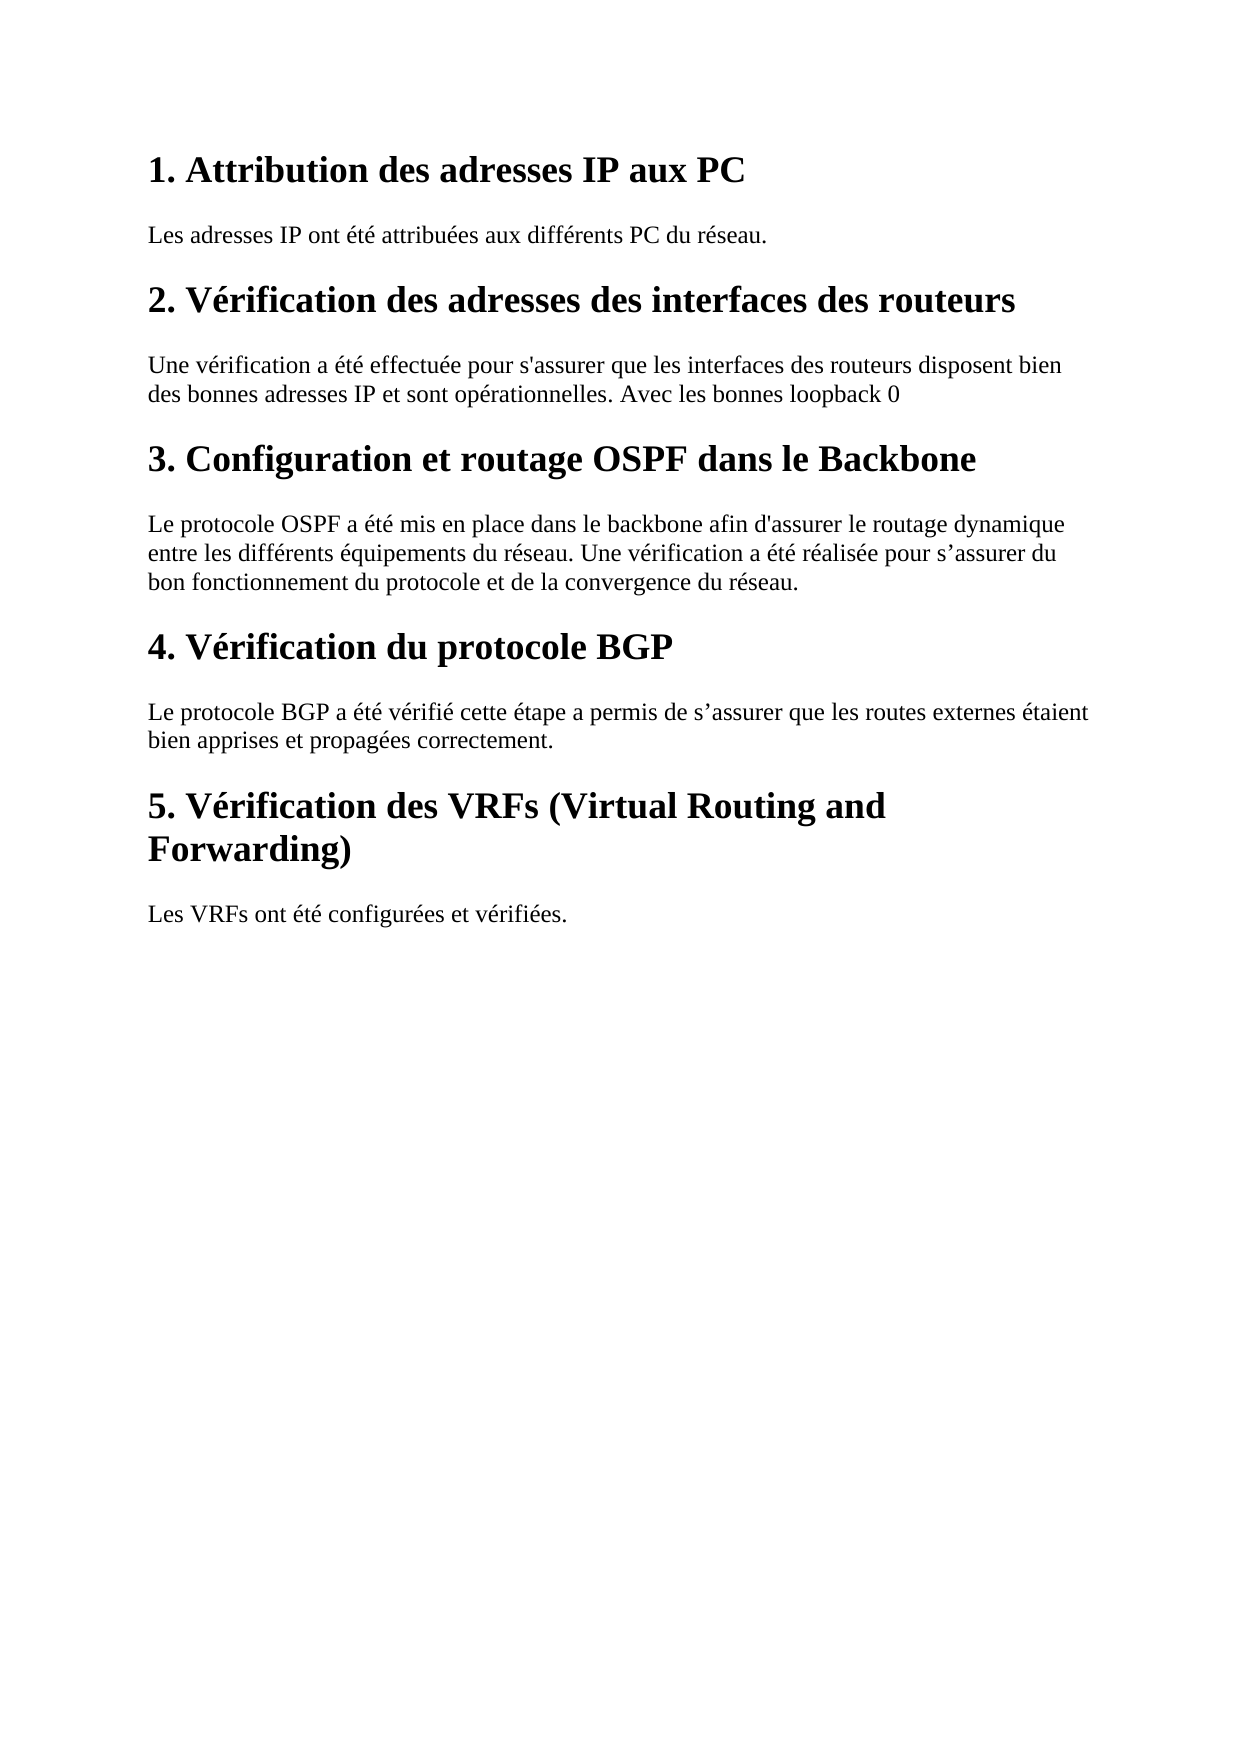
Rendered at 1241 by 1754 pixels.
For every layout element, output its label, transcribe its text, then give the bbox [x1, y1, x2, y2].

text 3. Configuration et routage OSPF dans le Backbone [148, 437, 1093, 480]
text Les adresses IP ont été attribuées aux différents PC du réseau. [148, 220, 1093, 249]
text 2. Vérification des adresses des interfaces des routeurs [148, 278, 1093, 321]
text Le protocole OSPF a été mis en place dans le backbone afin d'assurer le routage dynamique entre les différents équipements du réseau. Une vérification a été réalisée pour s’assurer du bon fonctionnement du protocole et de la convergence du réseau. [148, 509, 1093, 595]
text 5. Vérification des VRFs (Virtual Routing and Forwarding) [148, 783, 1093, 870]
text Le protocole BGP a été vérifié cette étape a permis de s’assurer que les routes externes étaient bien apprises et propagées correctement. [148, 697, 1093, 754]
text Les VRFs ont été configurées et vérifiées. [148, 899, 1093, 928]
text 4. Vérification du protocole BGP [148, 624, 1093, 668]
text 1. Attribution des adresses IP aux PC [148, 148, 1093, 191]
text Une vérification a été effectuée pour s'assurer que les interfaces des routeurs disposent bien des bonnes adresses IP et sont opérationnelles. Avec les bonnes loopback 0 [148, 350, 1093, 408]
